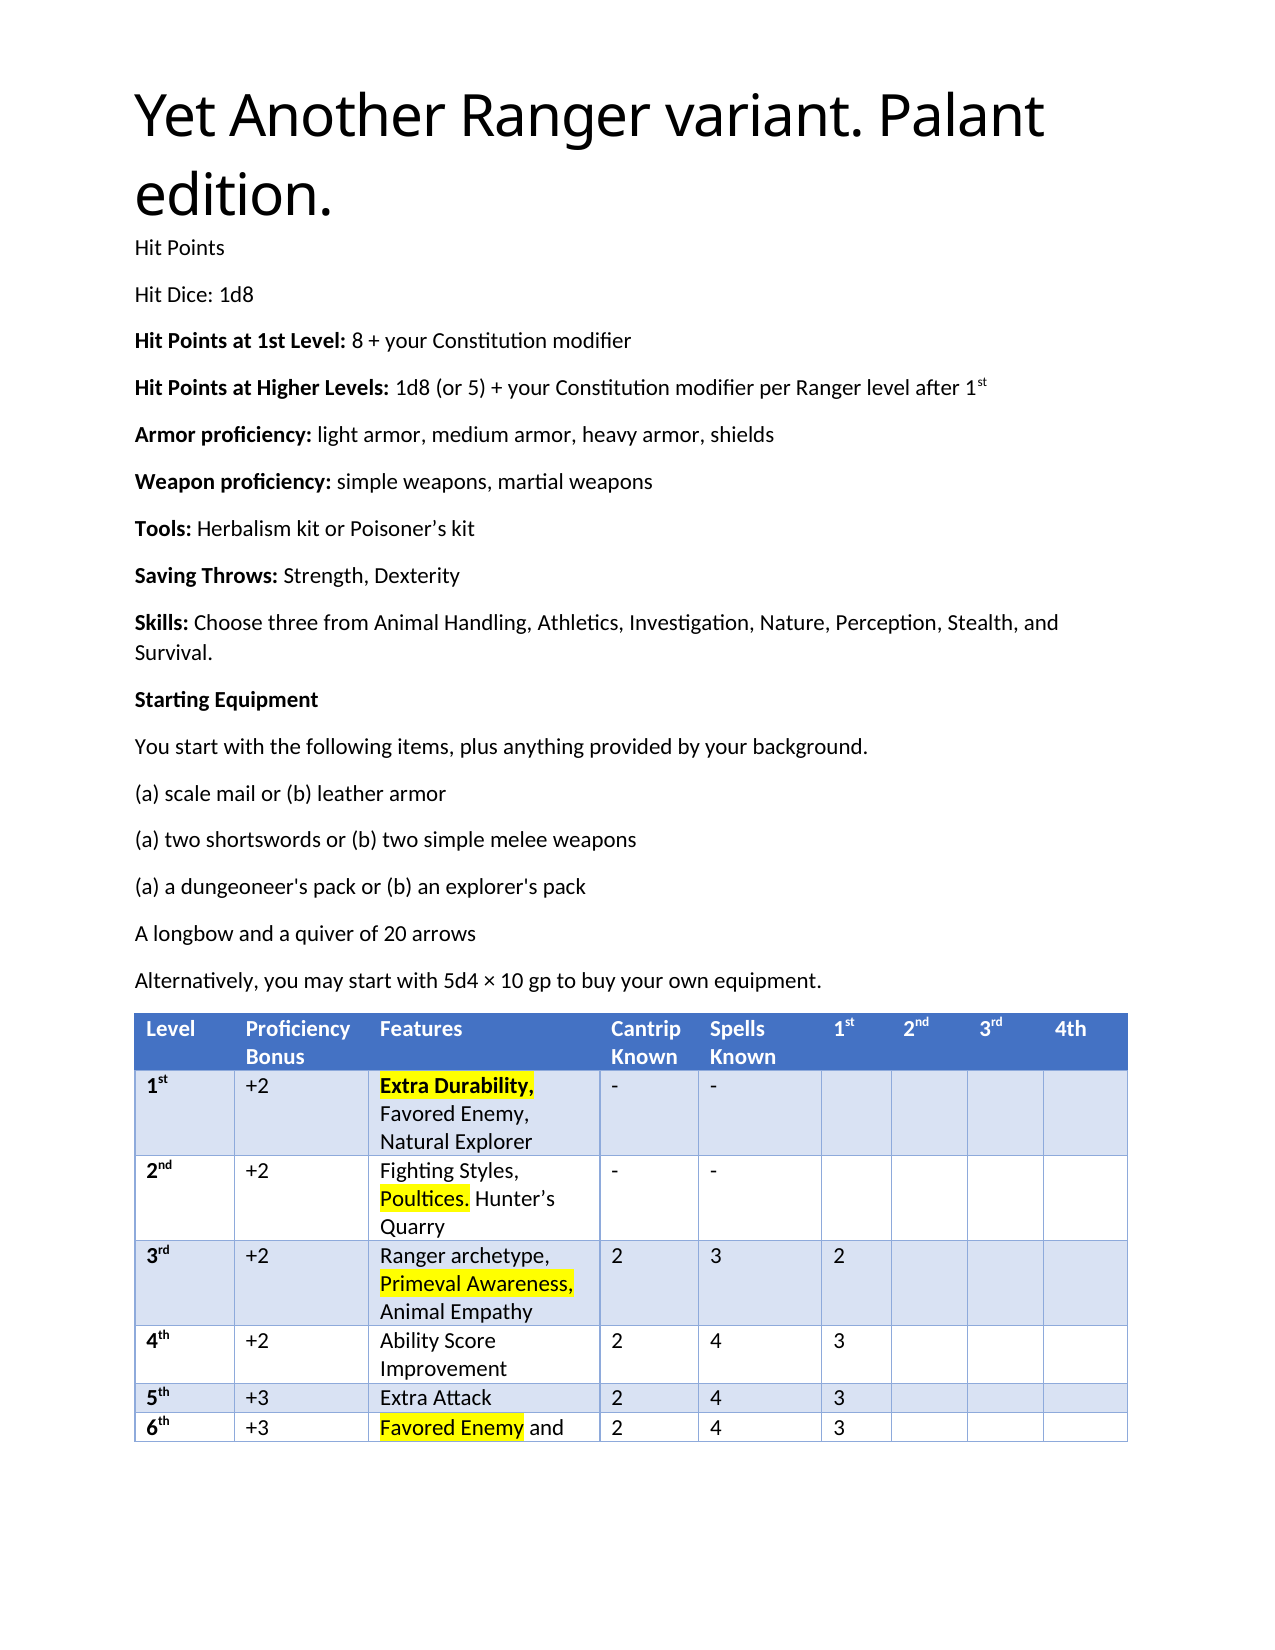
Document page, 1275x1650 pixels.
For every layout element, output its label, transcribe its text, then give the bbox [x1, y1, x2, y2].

table_cell 2nd [136, 1156, 234, 1240]
text (a) two shortswords or (b) two simple melee weapons [134, 826, 1108, 853]
table_cell 2 [601, 1241, 698, 1325]
text You start with the following items, plus anything provided by your background. [134, 732, 1108, 760]
table_cell - [601, 1156, 698, 1240]
title Yet Another Ranger variant. Palant edition. [134, 74, 1108, 233]
text (a) a dungeoneer's pack or (b) an explorer's pack [134, 872, 1108, 900]
table_cell - [699, 1156, 821, 1240]
table_cell 2 [601, 1413, 698, 1441]
text A longbow and a quiver of 20 arrows [134, 919, 1108, 947]
table_cell [892, 1384, 967, 1412]
table_cell 4 [699, 1326, 821, 1382]
table_cell Ranger archetype, Primeval Awareness, Animal Empathy [369, 1241, 599, 1325]
table_header 3rd [968, 1014, 1043, 1070]
table_cell [968, 1413, 1043, 1441]
table_cell +3 [235, 1384, 368, 1412]
table_cell 3rd [136, 1241, 234, 1325]
table_header 1st [822, 1014, 891, 1070]
table_cell 5th [136, 1384, 234, 1412]
table_cell [892, 1241, 967, 1325]
text Hit Points [134, 233, 1108, 261]
text (a) scale mail or (b) leather armor [134, 779, 1108, 807]
table_cell [1044, 1384, 1127, 1412]
table_cell Fighting Styles, Poultices. Hunter’s Quarry [369, 1156, 599, 1240]
table_cell 4th [136, 1326, 234, 1382]
table_cell [1044, 1156, 1127, 1240]
table_cell [968, 1156, 1043, 1240]
table_cell [968, 1384, 1043, 1412]
table_cell [1044, 1071, 1127, 1155]
table_cell [822, 1156, 891, 1240]
text Starting Equipment [134, 685, 1108, 713]
table_cell Extra Durability, Favored Enemy, Natural Explorer [369, 1071, 599, 1155]
table_cell 2 [822, 1241, 891, 1325]
text Tools: Herbalism kit or Poisoner’s kit [134, 514, 1108, 542]
text Armor proficiency: light armor, medium armor, heavy armor, shields [134, 420, 1108, 448]
table_cell 3 [822, 1326, 891, 1382]
table_cell +3 [235, 1413, 368, 1441]
table_cell [892, 1156, 967, 1240]
table_cell 3 [822, 1413, 891, 1441]
table_cell +2 [235, 1156, 368, 1240]
table_cell [1044, 1241, 1127, 1325]
text Hit Dice: 1d8 [134, 280, 1108, 308]
text Alternatively, you may start with 5d4 × 10 gp to buy your own equipment. [134, 966, 1108, 994]
table_header Cantrip Known [601, 1014, 698, 1070]
table_cell [892, 1071, 967, 1155]
table_cell 3 [699, 1241, 821, 1325]
table_cell [822, 1071, 891, 1155]
table_cell 1st [136, 1071, 234, 1155]
table_cell +2 [235, 1071, 368, 1155]
table_header Spells Known [699, 1014, 821, 1070]
table_cell [892, 1413, 967, 1441]
table_cell 2 [601, 1384, 698, 1412]
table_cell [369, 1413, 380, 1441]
table_cell 2 [601, 1326, 698, 1382]
table_cell 4 [699, 1413, 821, 1441]
table_cell - [601, 1071, 698, 1155]
text Weapon proficiency: simple weapons, martial weapons [134, 467, 1108, 495]
table_cell [968, 1326, 1043, 1382]
table_cell - [699, 1071, 821, 1155]
table_header 2nd [892, 1014, 967, 1070]
text Skills: Choose three from Animal Handling, Athletics, Investigation, Nature, Perception, Stealth, and Survival. [134, 608, 1108, 666]
table_cell [968, 1071, 1043, 1155]
table_cell 6th [136, 1413, 234, 1441]
table_header Proficiency Bonus [235, 1014, 368, 1070]
table_cell +2 [235, 1326, 368, 1382]
table_cell [1044, 1326, 1127, 1382]
table_header Features [369, 1014, 599, 1070]
table_cell 4 [699, 1384, 821, 1412]
text Saving Throws: Strength, Dexterity [134, 561, 1108, 589]
table_cell 3 [822, 1384, 891, 1412]
text Hit Points at Higher Levels: 1d8 (or 5) + your Constitution modifier per Ranger level after 1st [134, 373, 1108, 401]
table_cell [892, 1326, 967, 1382]
table_cell [1044, 1413, 1127, 1441]
table_header Level [136, 1014, 234, 1070]
table_cell [968, 1241, 1043, 1325]
text Hit Points at 1st Level: 8 + your Constitution modifier [134, 327, 1108, 354]
table_cell +2 [235, 1241, 368, 1325]
table_header 4th [1044, 1014, 1127, 1070]
table_cell Extra Attack [369, 1384, 599, 1412]
table_cell Ability Score Improvement [369, 1326, 599, 1382]
